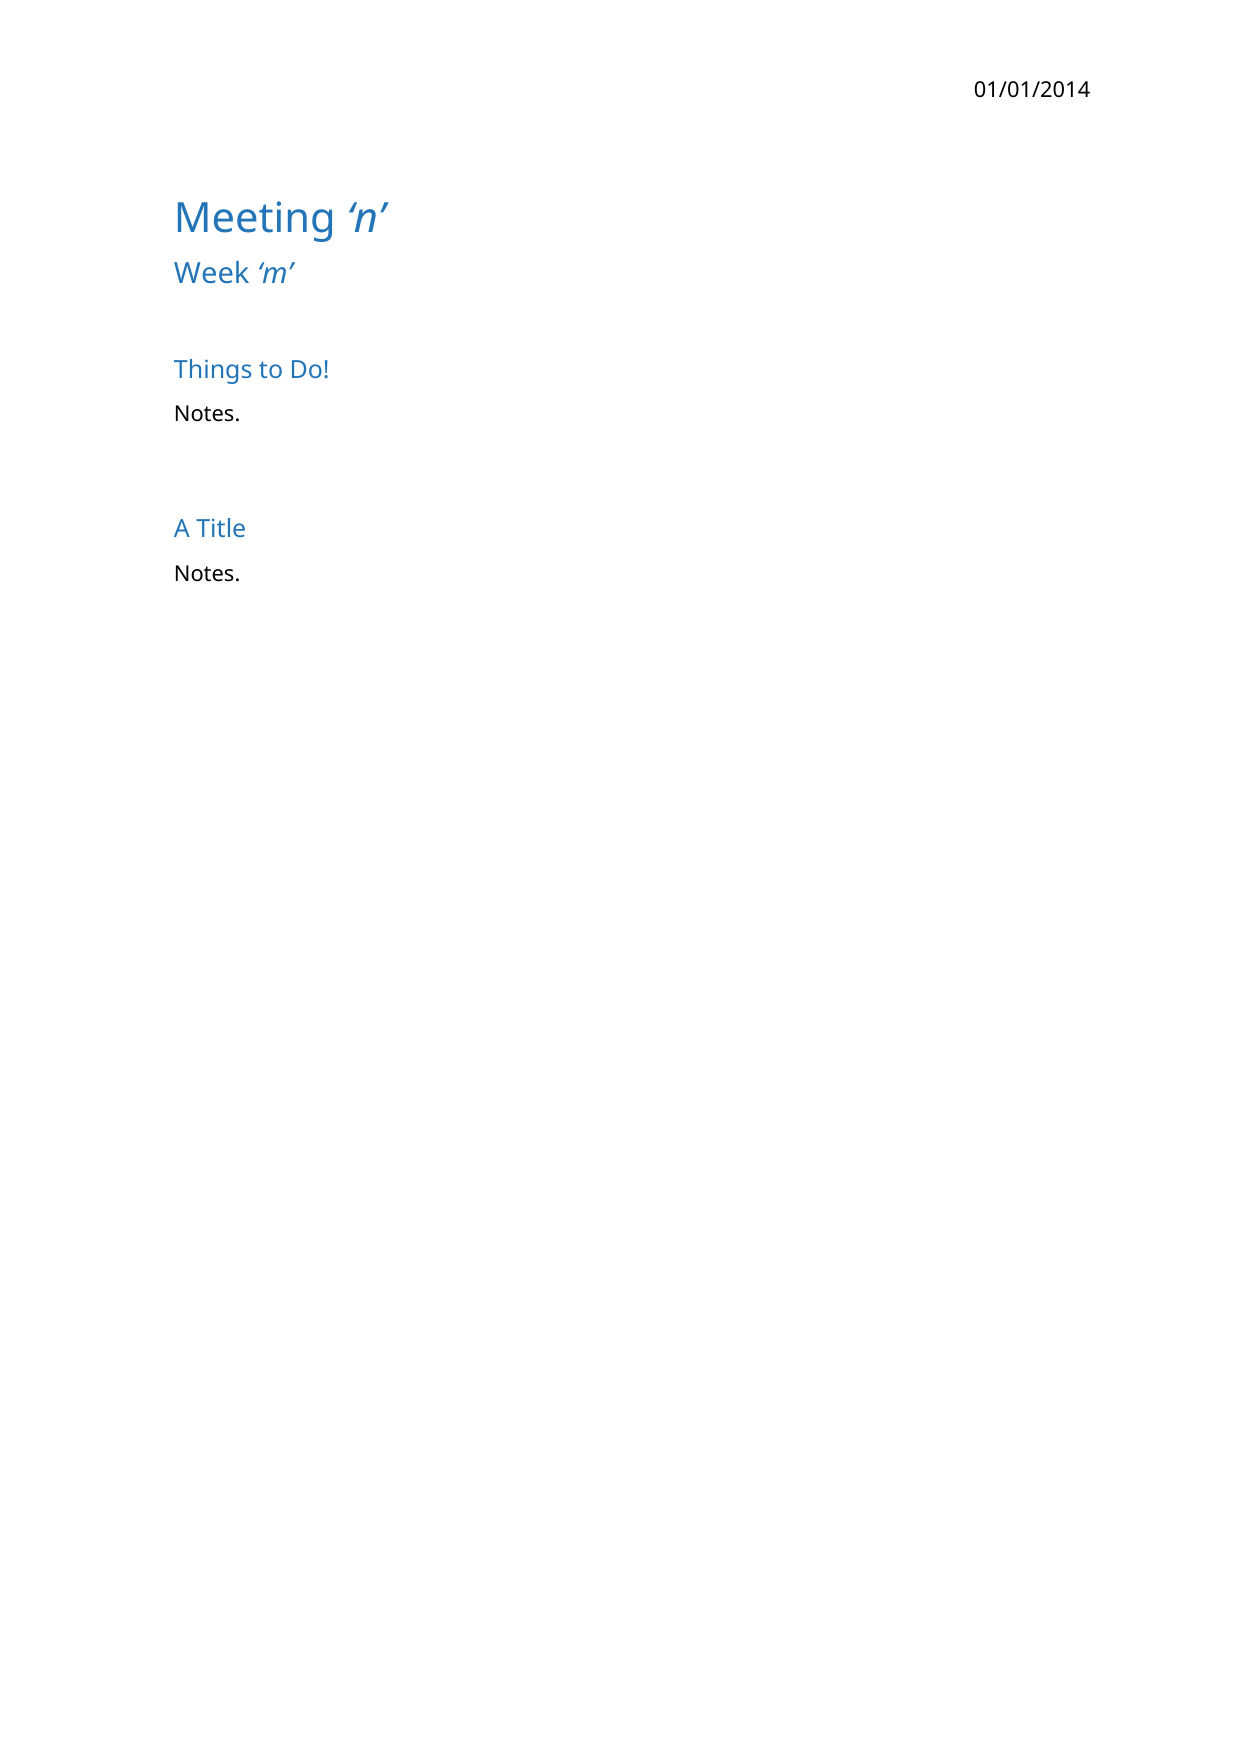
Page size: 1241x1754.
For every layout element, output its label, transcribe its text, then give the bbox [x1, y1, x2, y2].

text Notes. [150, 558, 1090, 587]
subtitle A Title [150, 511, 1090, 545]
subtitle Week ‘m’ [150, 253, 1090, 292]
text Notes. [150, 398, 1090, 428]
subtitle Things to Do! [150, 351, 1090, 385]
subtitle Meeting ‘n’ [150, 187, 1090, 244]
